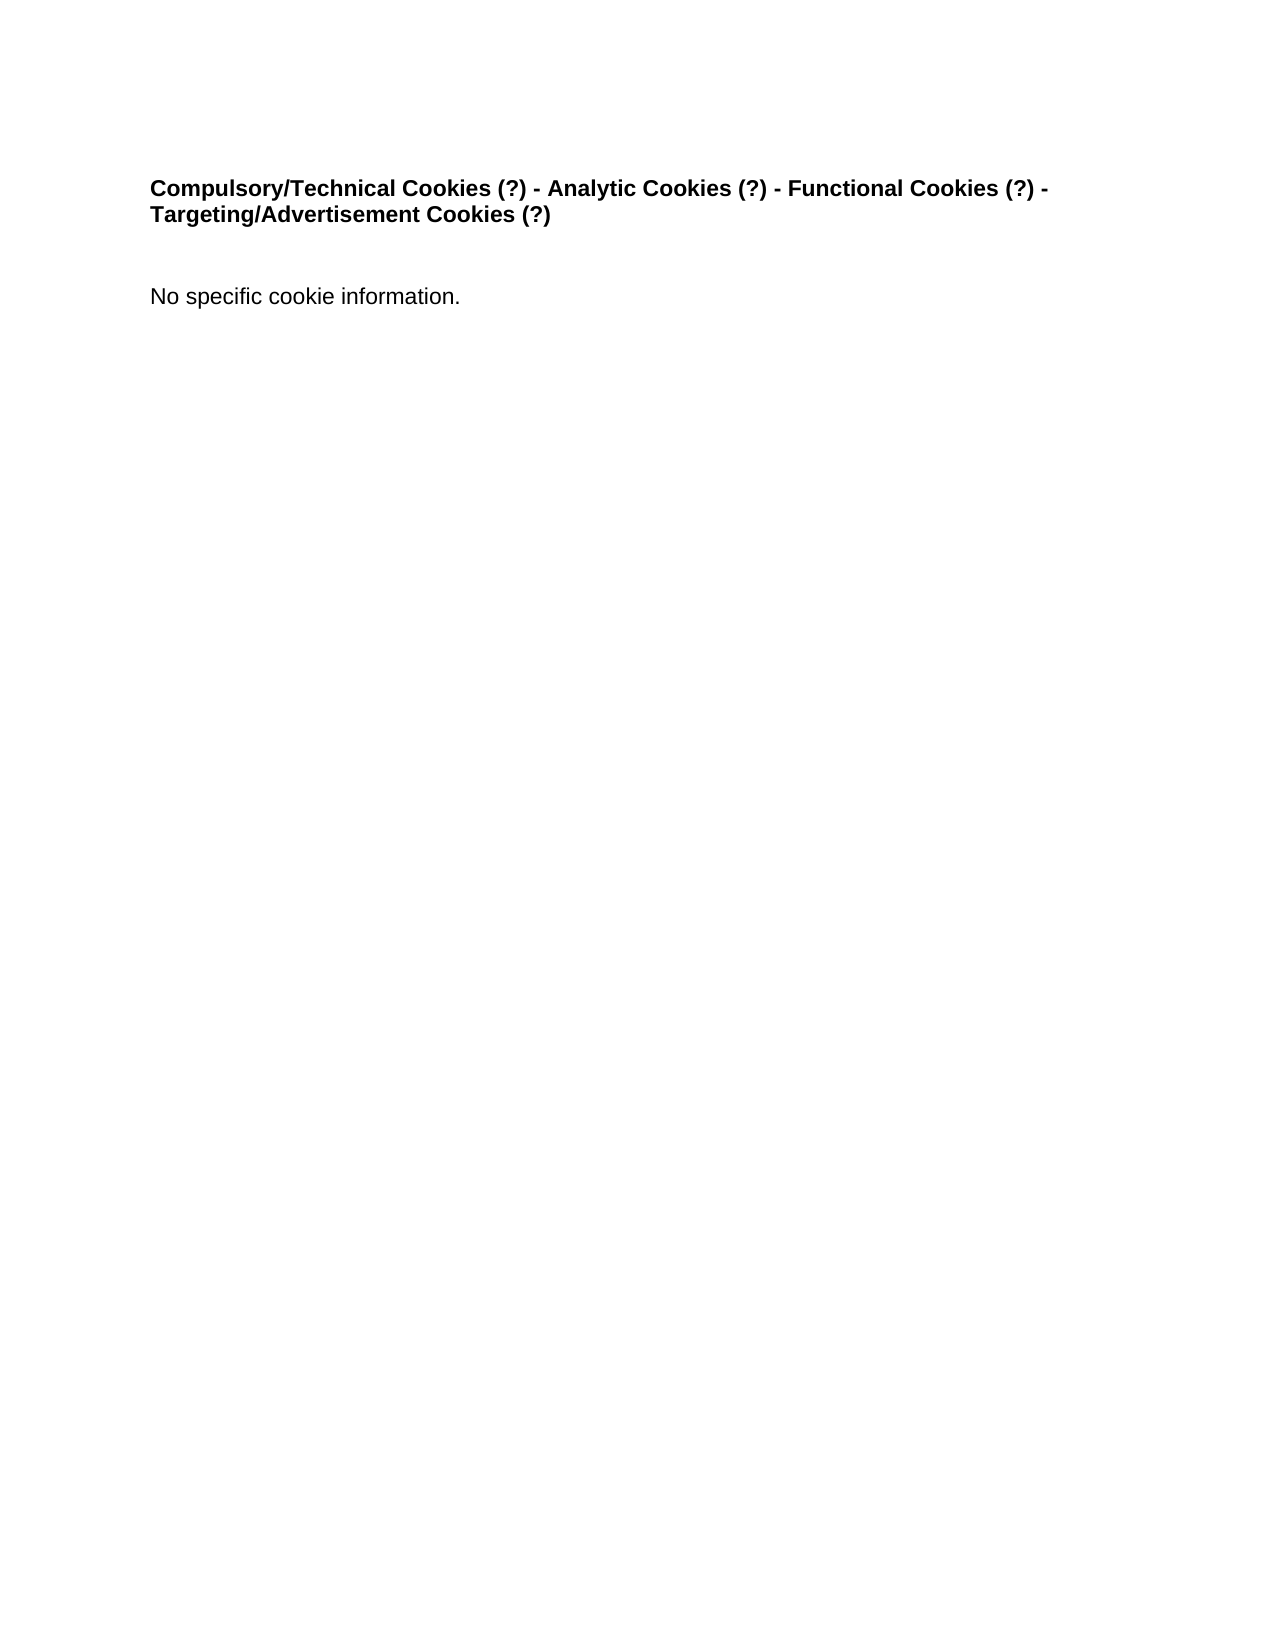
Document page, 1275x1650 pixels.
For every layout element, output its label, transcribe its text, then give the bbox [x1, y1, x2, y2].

text Compulsory/Technical Cookies (?) - Analytic Cookies (?) - Functional Cookies (?) - Targeting/Advertisement Cookies (?) [150, 175, 1125, 228]
text No specific cookie information. [150, 283, 1125, 309]
